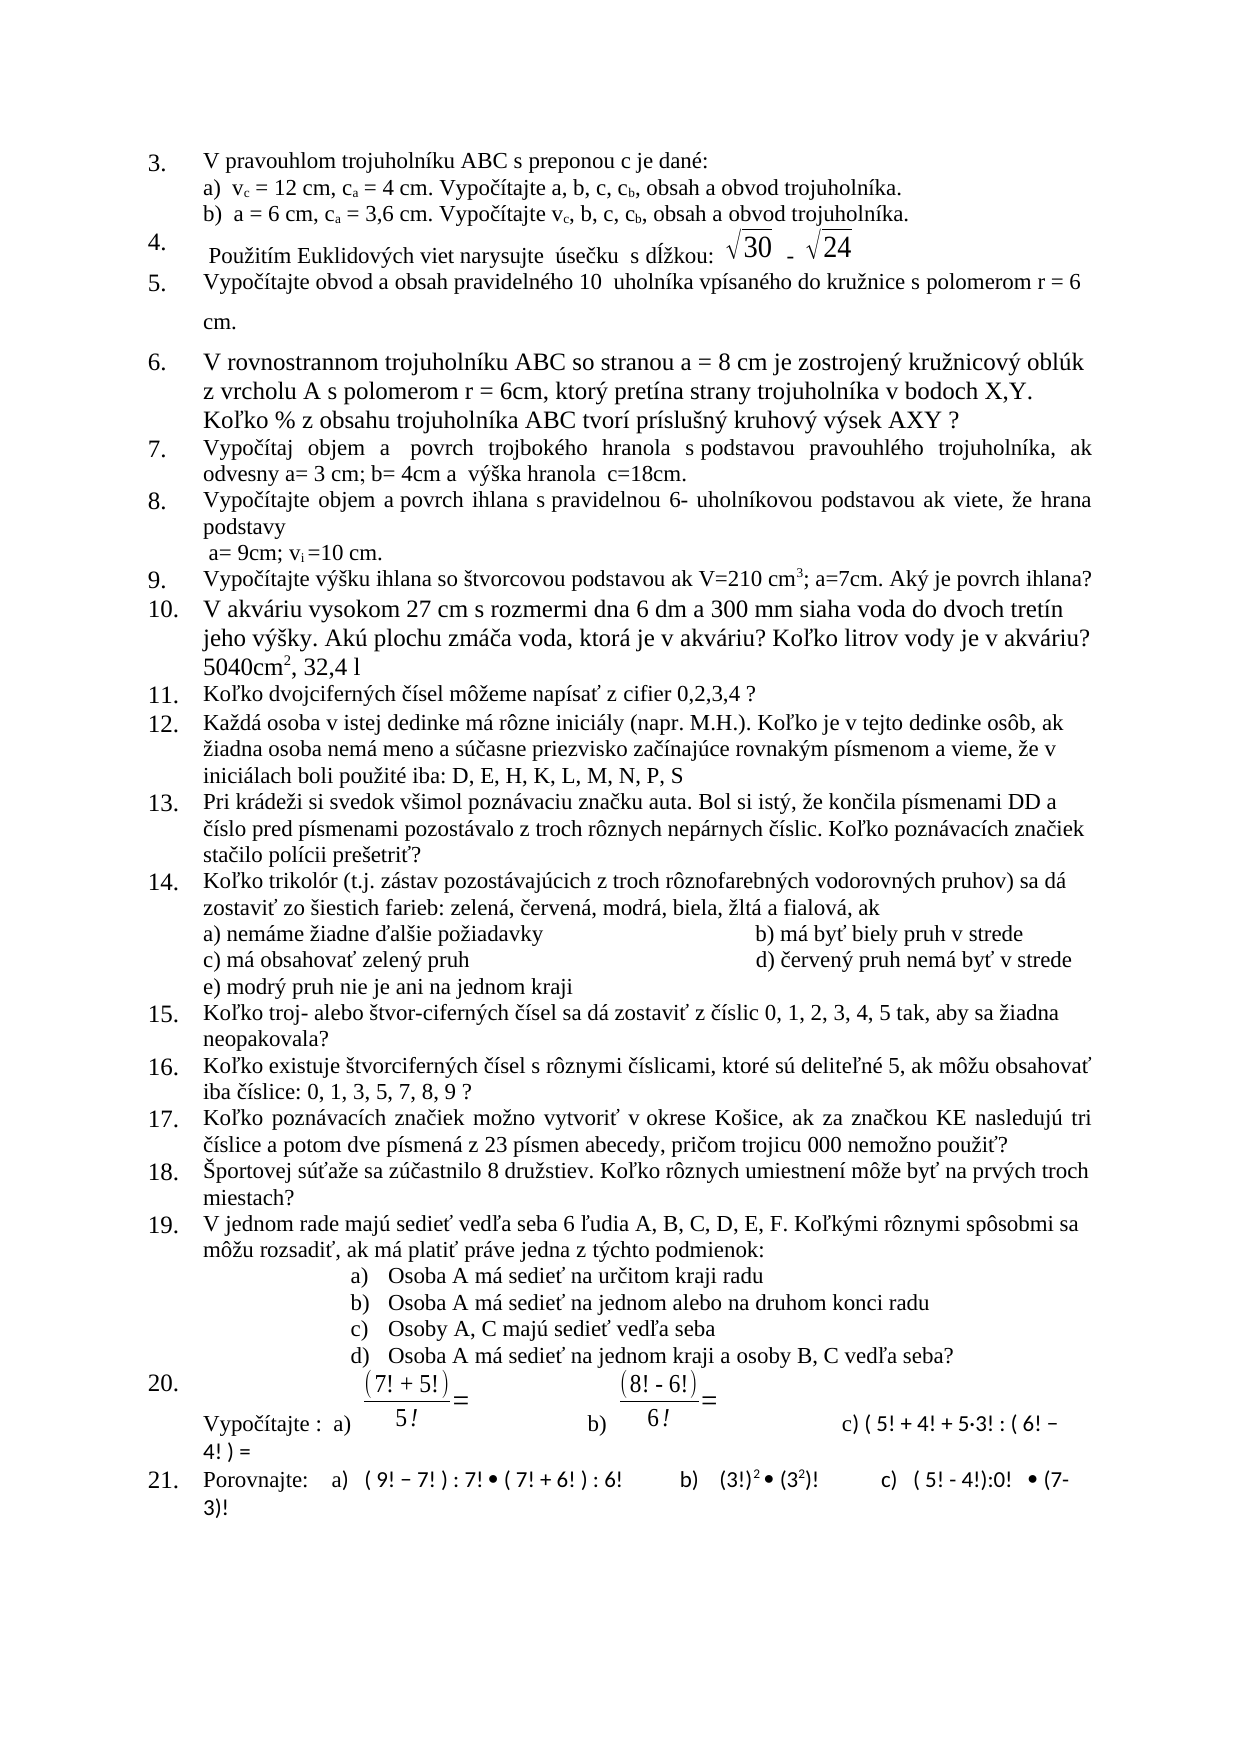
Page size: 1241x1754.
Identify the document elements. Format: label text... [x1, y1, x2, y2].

table_cell 6. [136, 348, 192, 434]
table_cell 3. [136, 148, 192, 227]
table_cell 19. [136, 1210, 192, 1368]
table_cell 9. [136, 565, 192, 594]
table_cell V akváriu vysokom 27 cm s rozmermi dna 6 dm a 300 mm siaha voda do dvoch tretín jeho výšky. Akú plochu zmáča voda, ktorá je v akváriu? Koľko litrov vody je v akváriu? 5040cm2, 32,4 l [192, 594, 1104, 680]
table_cell Vypočítajte : a) b) c) ( 5! + 4! + 5·3! : ( 6! − 4! ) = [192, 1368, 1104, 1465]
table_cell Vypočítajte obvod a obsah pravidelného 10 uholníka vpísaného do kružnice s polomerom r = 6 cm. [192, 269, 1104, 347]
table_cell Koľko dvojciferných čísel môžeme napísať z cifier 0,2,3,4 ? [192, 680, 1104, 709]
table_cell 7. [136, 434, 192, 486]
table_cell 16. [136, 1052, 192, 1104]
table_cell Vypočítajte výšku ihlana so štvorcovou podstavou ak V=210 cm3; a=7cm. Aký je povrch ihlana? [192, 565, 1104, 594]
table_cell Koľko poznávacích značiek možno vytvoriť v okrese Košice, ak za značkou KE nasledujú tri číslice a potom dve písmená z 23 písmen abecedy, pričom trojicu 000 nemožno použiť? [192, 1105, 1104, 1157]
table_cell 10. [136, 594, 192, 680]
table_cell Koľko trikolór (t.j. zástav pozostávajúcich z troch rôznofarebných vodorovných pruhov) sa dá zostaviť zo šiestich farieb: zelená, červená, modrá, biela, žltá a fialová, ak a) nemáme žiadne ďalšie požiadavky b) má byť biely pruh v strede c) má obsahovať zelený pruh d) červený pruh nemá byť v strede e) modrý pruh nie je ani na jednom kraji [192, 867, 1104, 999]
table_cell V pravouhlom trojuholníku ABC s preponou c je dané: a) vc = , ca = . Vypočítajte a, b, c, cb, obsah a obvod trojuholníka. b) a = , ca = . Vypočítajte vc, b, c, cb, obsah a obvod trojuholníka. [192, 148, 1104, 227]
table_cell 11. [136, 680, 192, 709]
table_cell Pri krádeži si svedok všimol poznávaciu značku auta. Bol si istý, že končila písmenami DD a číslo pred písmenami pozostávalo z troch rôznych nepárnych číslic. Koľko poznávacích značiek stačilo polícii prešetriť? [192, 788, 1104, 867]
table_cell V jednom rade majú sedieť vedľa seba 6 ľudia A, B, C, D, E, F. Koľkými rôznymi spôsobmi sa môžu rozsadiť, ak má platiť práve jedna z týchto podmienok: Osoba A má sedieť na určitom kraji radu Osoba A má sedieť na jednom alebo na druhom konci radu Osoby A, C majú sedieť vedľa seba Osoba A má sedieť na jednom kraji a osoby B, C vedľa seba? [192, 1210, 1104, 1368]
table_cell Vypočítaj objem a povrch trojbokého hranola s podstavou pravouhlého trojuholníka, ak odvesny a= b= 4cm a výška hranola c=18cm. [192, 434, 1104, 486]
table_cell 18. [136, 1157, 192, 1210]
table_cell Vypočítajte objem a povrch ihlana s pravidelnou 6- uholníkovou podstavou ak viete, že hrana podstavy a= 9cm; vi =10 cm. [192, 486, 1104, 565]
table_cell 14. [136, 867, 192, 999]
table_cell 20. [136, 1368, 192, 1465]
table_cell 12. [136, 709, 192, 788]
table_cell V rovnostrannom trojuholníku ABC so stranou a = 8 cm je zostrojený kružnicový oblúk z vrcholu A s polomerom r = 6cm, ktorý pretína strany trojuholníka v bodoch X,Y. Koľko % z obsahu trojuholníka ABC tvorí príslušný kruhový výsek AXY ? [192, 348, 1104, 434]
table_cell Porovnajte: a) ( 9! − 7! ) : 7! ( 7! + 6! ) : 6! b) (3!)2 (32)! c) ( 5! - 4!):0! (7-3)! [192, 1465, 1104, 1521]
table_cell 21. [136, 1465, 192, 1521]
table_cell 17. [136, 1105, 192, 1157]
table_cell 13. [136, 788, 192, 867]
table_cell 8. [136, 486, 192, 565]
table_cell Športovej súťaže sa zúčastnilo 8 družstiev. Koľko rôznych umiestnení môže byť na prvých troch miestach? [192, 1157, 1104, 1210]
table_cell Koľko existuje štvorciferných čísel s rôznymi číslicami, ktoré sú deliteľné 5, ak môžu obsahovať iba číslice: 0, 1, 3, 5, 7, 8, 9 ? [192, 1052, 1104, 1104]
table_cell 4. [136, 227, 192, 268]
table_cell Každá osoba v istej dedinke má rôzne iniciály (napr. M.H.). Koľko je v tejto dedinke osôb, ak žiadna osoba nemá meno a súčasne priezvisko začínajúce rovnakým písmenom a vieme, že v iniciálach boli použité iba: D, E, H, K, L, M, N, P, S [192, 709, 1104, 788]
table_cell Koľko troj- alebo štvor-ciferných čísel sa dá zostaviť z číslic 0, 1, 2, 3, 4, 5 tak, aby sa žiadna neopakovala? [192, 999, 1104, 1052]
table_cell 15. [136, 999, 192, 1052]
table_cell Použitím Euklidových viet narysujte úsečku s dĺžkou: - [192, 227, 1104, 268]
table_cell 5. [136, 269, 192, 347]
